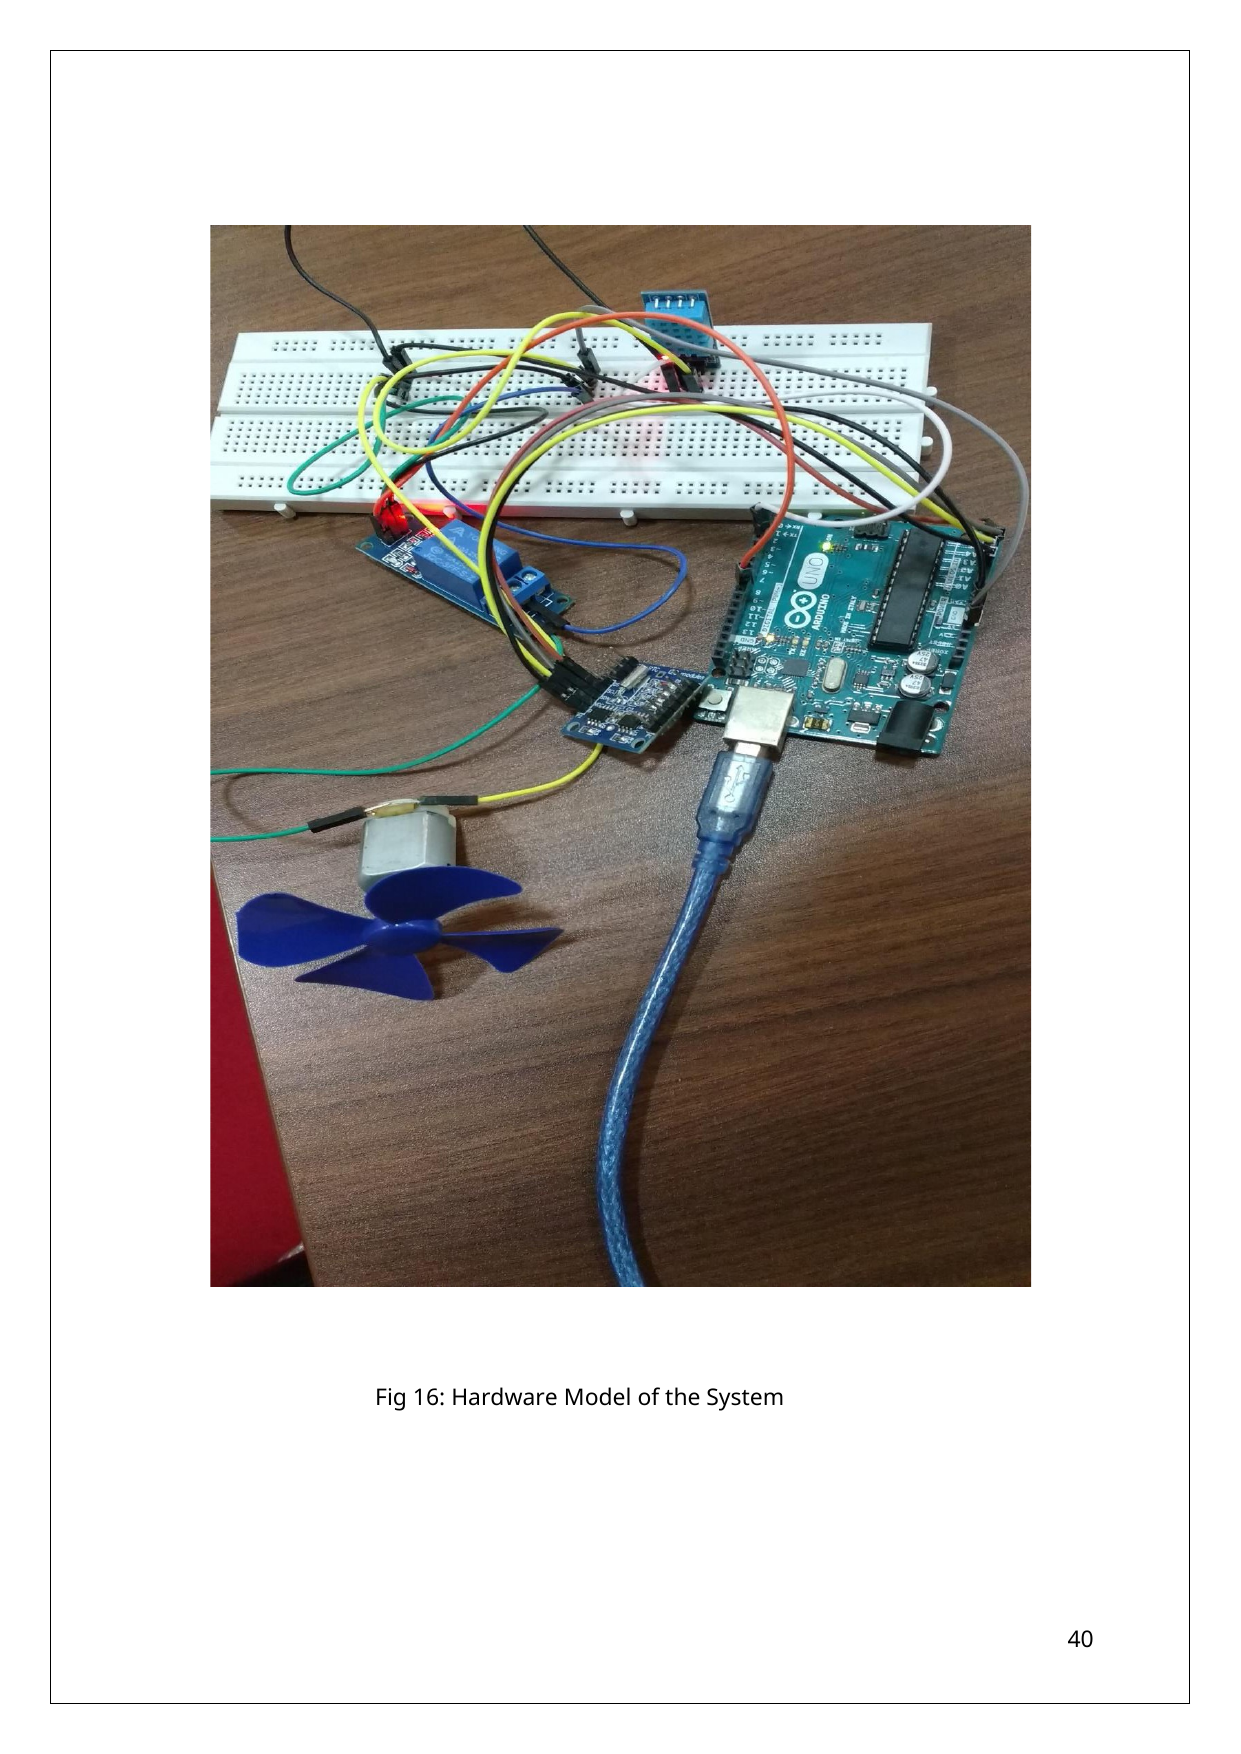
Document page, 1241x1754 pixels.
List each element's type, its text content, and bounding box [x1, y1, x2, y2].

picture [210, 225, 1032, 1287]
text Fig 16: Hardware Model of the System [375, 1381, 1159, 1412]
